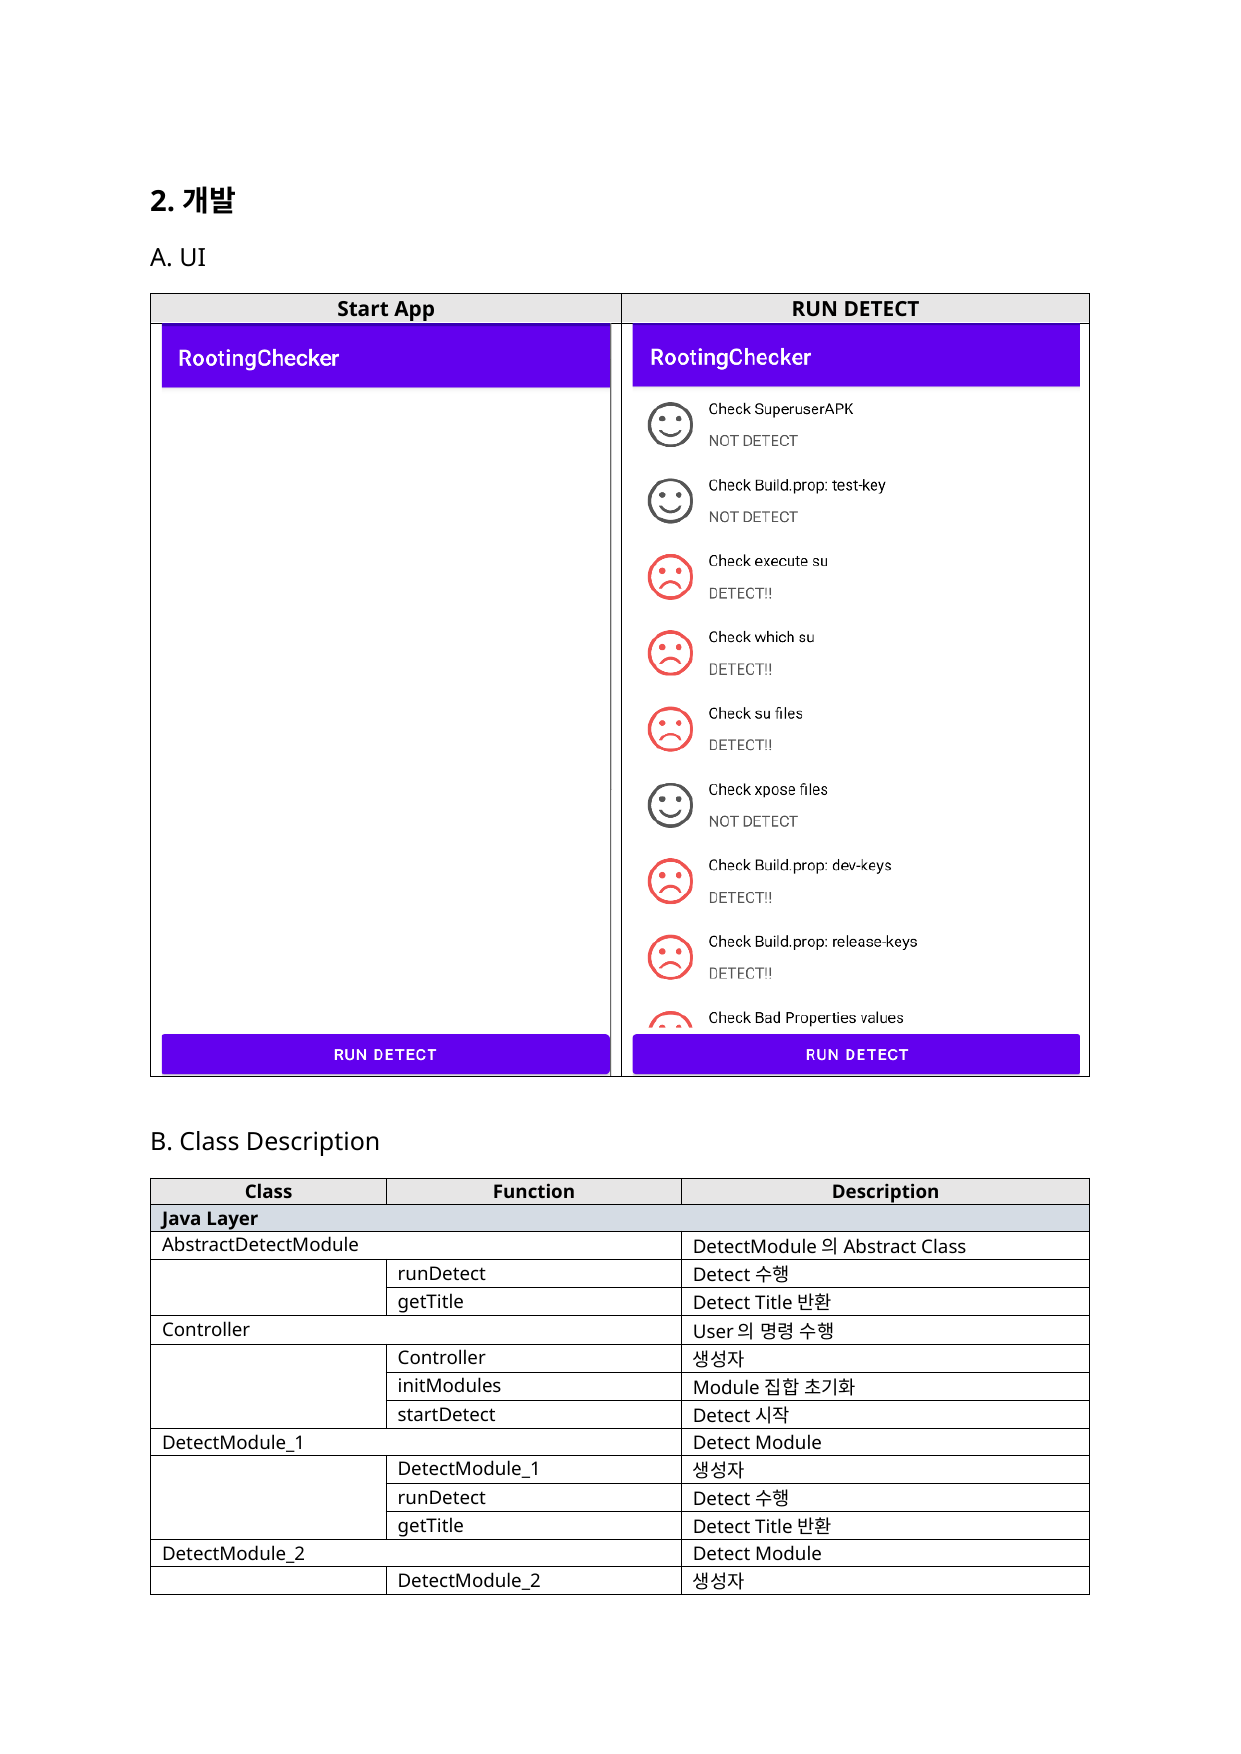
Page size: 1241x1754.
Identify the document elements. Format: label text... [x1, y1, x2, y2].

table_cell 생성자 [682, 1345, 1089, 1372]
table_cell [151, 1567, 386, 1594]
table_cell Detect Title 반환 [682, 1512, 1089, 1539]
table_cell 생성자 [682, 1567, 1089, 1594]
table_header Description [682, 1179, 1089, 1204]
table_cell User의 명령 수행 [682, 1316, 1089, 1343]
picture [632, 323, 1080, 1076]
table_cell Controller [387, 1345, 681, 1372]
table_cell DetectModule_1 [387, 1456, 681, 1483]
picture [161, 323, 612, 1076]
table_cell [151, 324, 161, 1076]
table_cell [151, 1260, 386, 1315]
table_cell Module 집합 초기화 [682, 1373, 1089, 1400]
table_cell Detect Title 반환 [682, 1288, 1089, 1315]
table_cell 생성자 [682, 1456, 1089, 1483]
table_cell getTitle [387, 1512, 681, 1539]
table_header Class [151, 1179, 386, 1204]
table_cell Detect 수행 [682, 1484, 1089, 1511]
table_cell DetectModule_2 [387, 1567, 681, 1594]
table_cell AbstractDetectModule [151, 1232, 681, 1259]
table_cell Detect Module [682, 1540, 1089, 1566]
table_cell [622, 324, 632, 1076]
table_cell Detect 시작 [682, 1401, 1089, 1428]
table_cell Java Layer [151, 1205, 1089, 1231]
table_header Function [387, 1179, 681, 1204]
table_cell getTitle [387, 1288, 681, 1315]
table_cell Detect Module [682, 1429, 1089, 1455]
table_cell DetectModule_2 [151, 1540, 681, 1566]
text 2. 개발 [150, 177, 1090, 219]
table_cell DetectModule의 Abstract Class [682, 1232, 1089, 1259]
table_cell [151, 1345, 386, 1428]
table_header RUN DETECT [622, 294, 1089, 322]
table_cell DetectModule_1 [151, 1429, 681, 1455]
table_cell [612, 324, 621, 1076]
table_cell initModules [387, 1373, 681, 1400]
text B. Class Description [150, 1124, 1090, 1158]
table_cell runDetect [387, 1260, 681, 1287]
table_cell runDetect [387, 1484, 681, 1511]
table_cell Detect 수행 [682, 1260, 1089, 1287]
table_cell startDetect [387, 1401, 681, 1428]
table_header Start App [151, 294, 621, 322]
table_cell [151, 1456, 386, 1539]
table_cell [1080, 324, 1089, 1076]
table_cell Controller [151, 1316, 681, 1343]
text A. UI [150, 239, 1090, 274]
